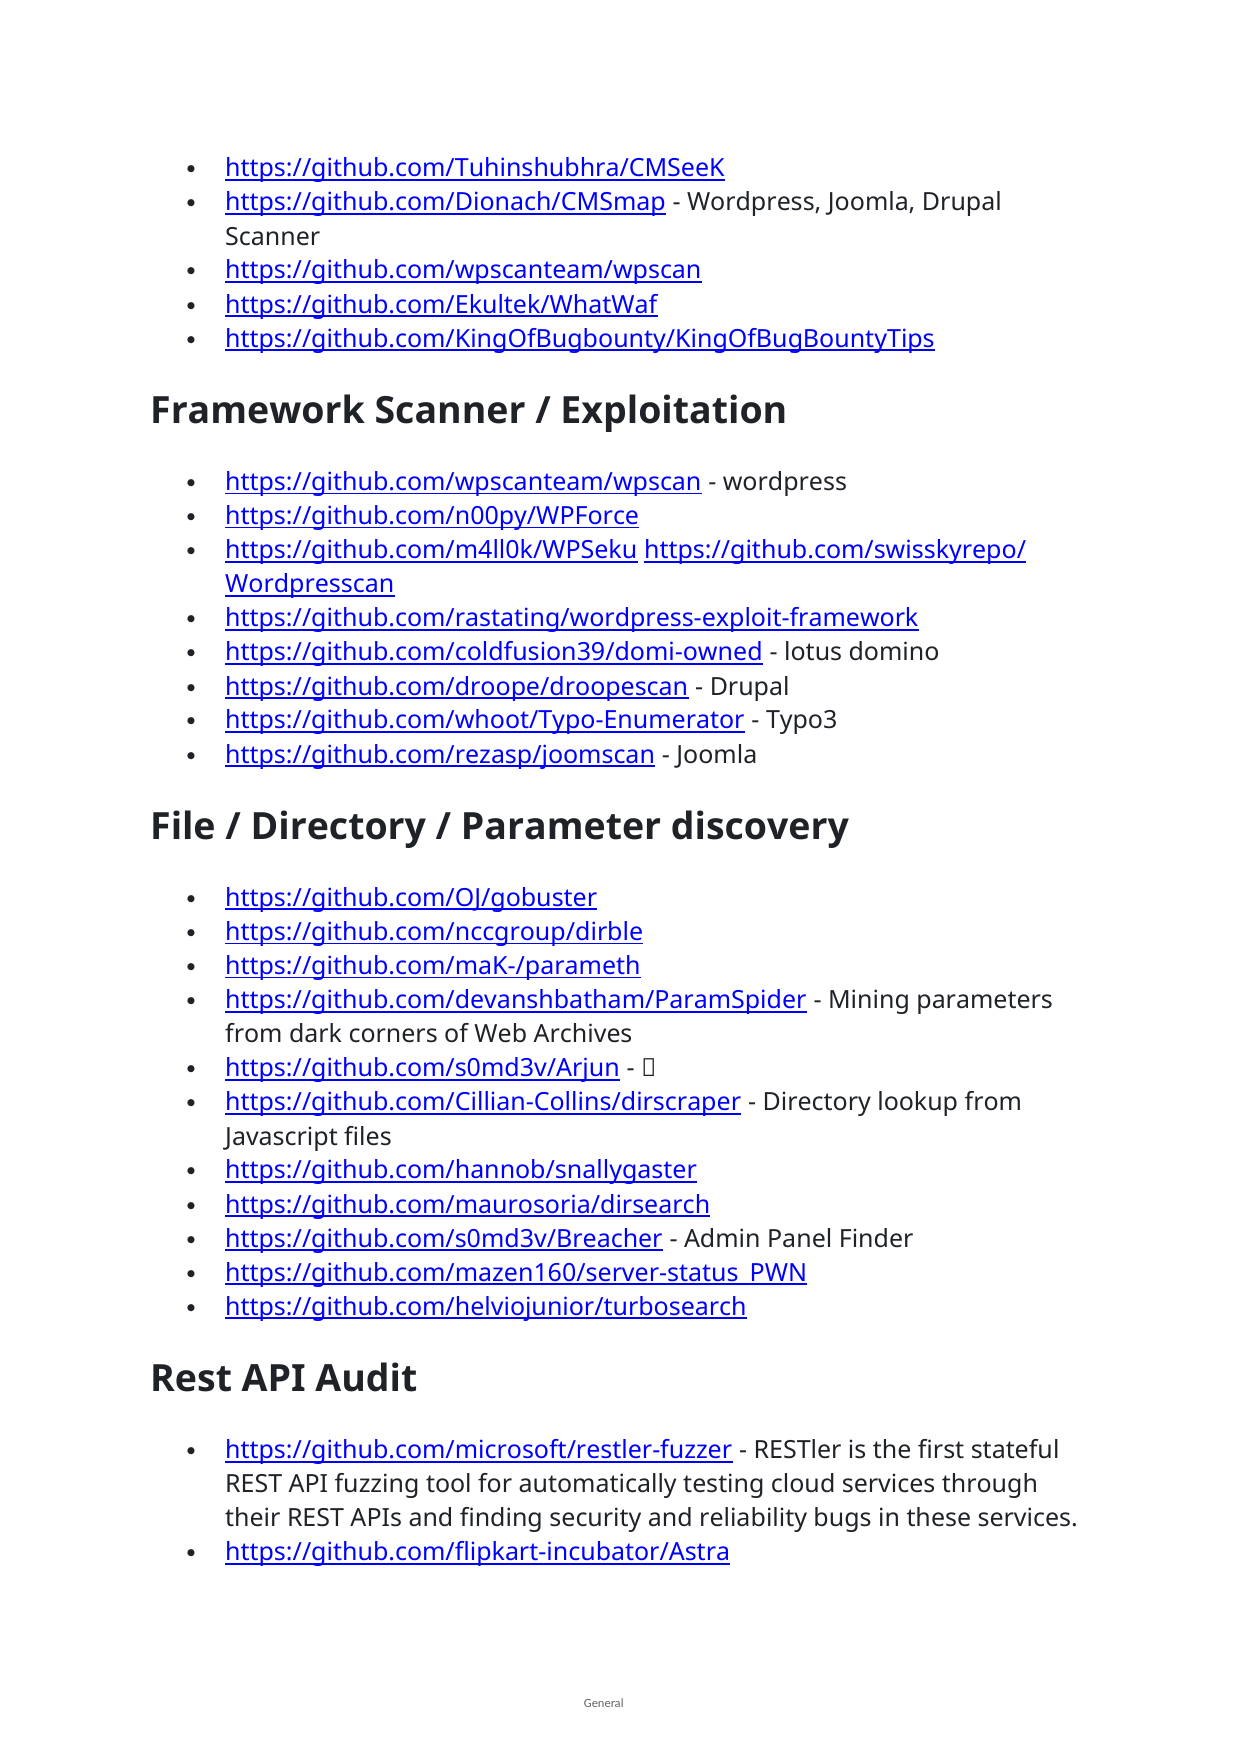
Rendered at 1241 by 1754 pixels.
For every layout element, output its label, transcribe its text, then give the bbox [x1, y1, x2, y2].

list https://github.com/Cillian-Collins/dirscraper - Directory lookup from Javascript files [187, 1084, 1090, 1152]
list https://github.com/mazen160/server-status_PWN [187, 1254, 1090, 1288]
list https://github.com/n00py/WPForce [187, 498, 1090, 532]
list https://github.com/whoot/Typo-Enumerator - Typo3 [187, 702, 1090, 736]
text Framework Scanner / Exploitation [150, 383, 1090, 434]
text File / Directory / Parameter discovery [150, 799, 1090, 851]
list https://github.com/wpscanteam/wpscan - wordpress [187, 464, 1090, 498]
list https://github.com/wpscanteam/wpscan [187, 252, 1090, 286]
list https://github.com/flipkart-incubator/Astra [187, 1534, 1090, 1568]
list https://github.com/nccgroup/dirble [187, 914, 1090, 948]
list https://github.com/Dionach/CMSmap - Wordpress, Joomla, Drupal Scanner [187, 184, 1090, 252]
list https://github.com/m4ll0k/WPSeku https://github.com/swisskyrepo/Wordpresscan [187, 532, 1090, 600]
list https://github.com/maurosoria/dirsearch [187, 1186, 1090, 1220]
list https://github.com/Ekultek/WhatWaf [187, 286, 1090, 320]
list https://github.com/maK-/parameth [187, 948, 1090, 982]
list https://github.com/devanshbatham/ParamSpider - Mining parameters from dark corners of Web Archives [187, 982, 1090, 1050]
list https://github.com/KingOfBugbounty/KingOfBugBountyTips [187, 320, 1090, 354]
list https://github.com/rezasp/joomscan - Joomla [187, 736, 1090, 770]
list https://github.com/rastating/wordpress-exploit-framework [187, 600, 1090, 634]
list https://github.com/OJ/gobuster [187, 880, 1090, 914]
list https://github.com/droope/droopescan - Drupal [187, 668, 1090, 702]
list https://github.com/coldfusion39/domi-owned - lotus domino [187, 634, 1090, 668]
list https://github.com/helviojunior/turbosearch [187, 1288, 1090, 1322]
text Rest API Audit [150, 1352, 1090, 1403]
list https://github.com/hannob/snallygaster [187, 1152, 1090, 1186]
list https://github.com/s0md3v/Arjun - 💗 [187, 1050, 1090, 1084]
list https://github.com/Tuhinshubhra/CMSeeK [187, 150, 1090, 184]
list https://github.com/microsoft/restler-fuzzer - RESTler is the first stateful REST API fuzzing tool for automatically testing cloud services through their REST APIs and finding security and reliability bugs in these services. [187, 1432, 1090, 1534]
list https://github.com/s0md3v/Breacher - Admin Panel Finder [187, 1220, 1090, 1254]
